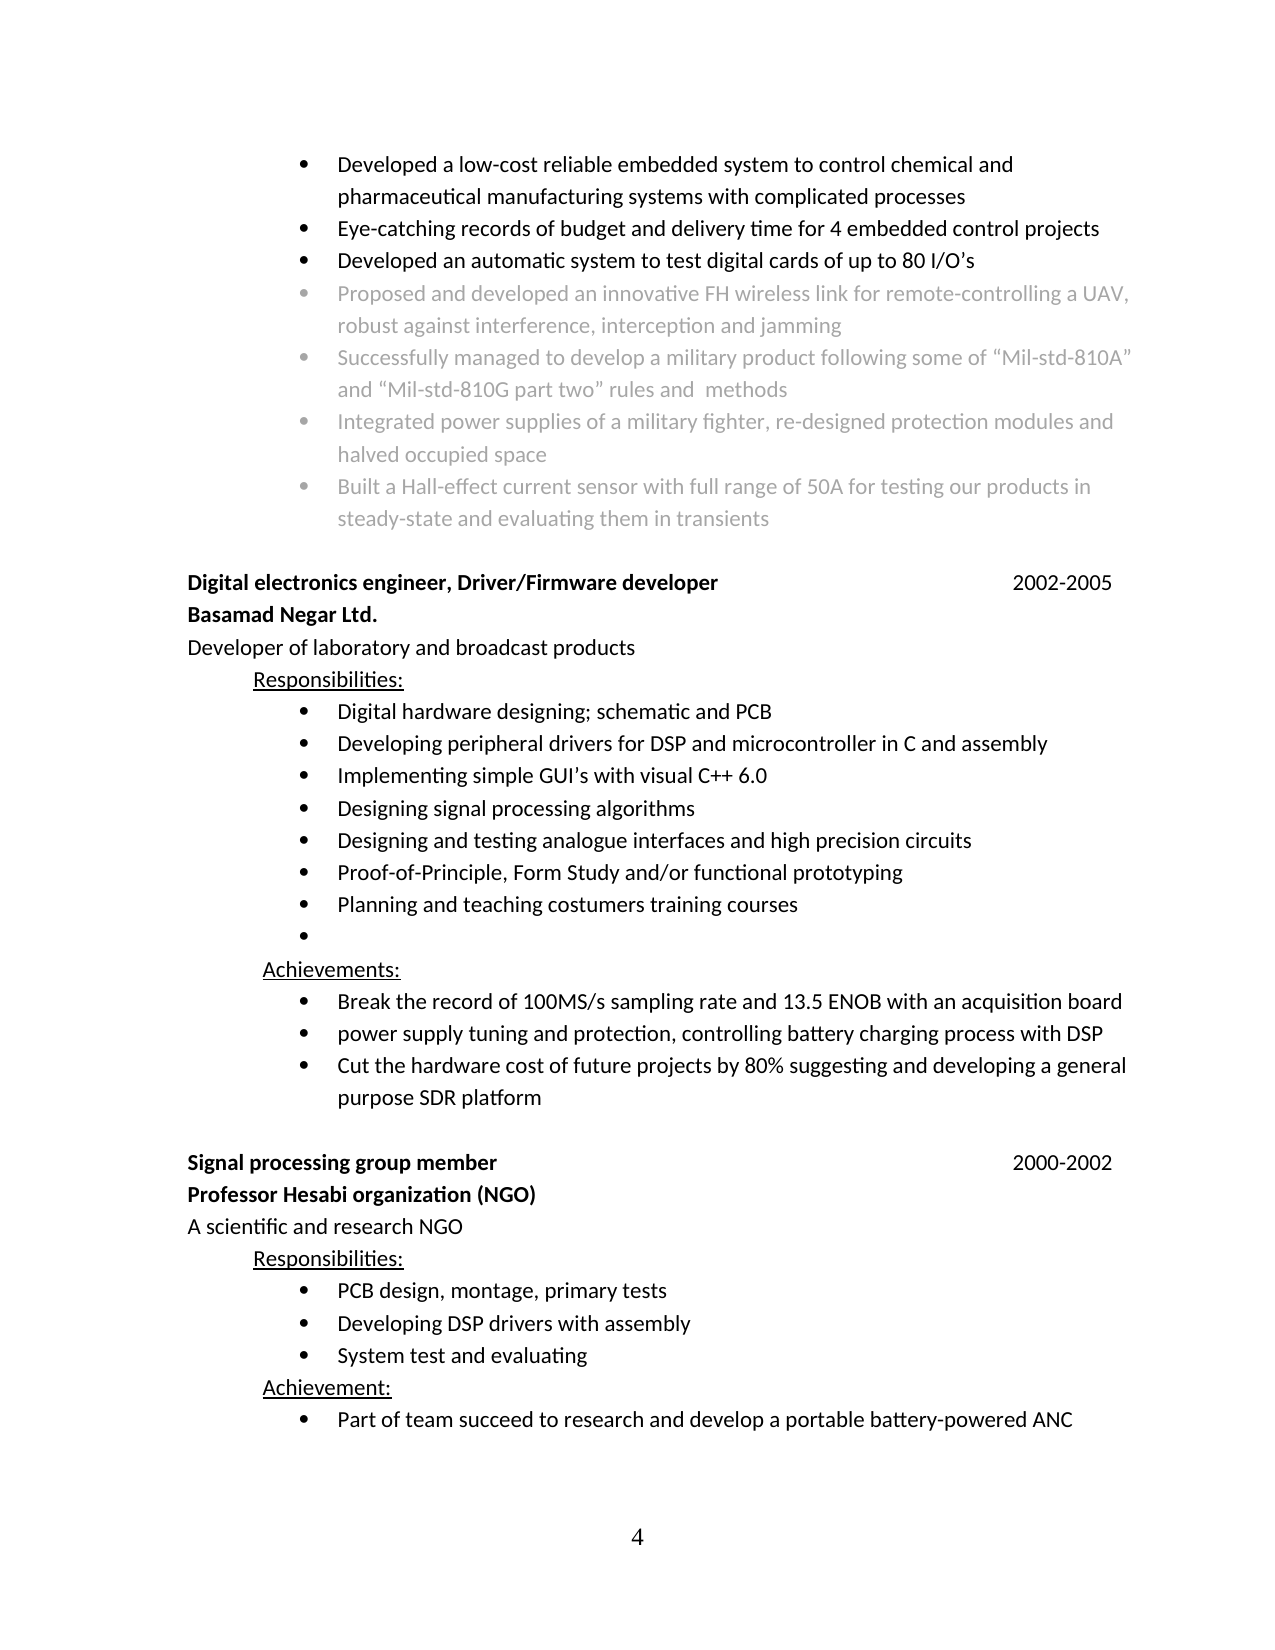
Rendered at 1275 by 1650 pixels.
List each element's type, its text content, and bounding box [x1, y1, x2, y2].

list PCB design, montage, primary tests [300, 1277, 1162, 1304]
list Implementing simple GUI’s with visual C++ 6.0 [300, 762, 1162, 789]
list Developing DSP drivers with assembly [300, 1309, 1162, 1337]
text A scientific and research NGO [187, 1212, 1162, 1240]
list Developed an automatic system to test digital cards of up to 80 I/O’s [300, 247, 1162, 274]
list Break the record of 100MS/s sampling rate and 13.5 ENOB with an acquisition board [300, 987, 1162, 1015]
list Eye-catching records of budget and delivery time for 4 embedded control projects [300, 214, 1162, 242]
list Proposed and developed an innovative FH wireless link for remote-controlling a UAV, robust against interference, interception and jamming [300, 279, 1162, 339]
list Planning and teaching costumers training courses [300, 890, 1162, 918]
text Signal processing group member 2000-2002 [187, 1148, 1162, 1176]
list Integrated power supplies of a military fighter, re-designed protection modules and halved occupied space [300, 407, 1162, 468]
text Achievements: [262, 955, 1162, 983]
text Responsibilities: [187, 1244, 1162, 1272]
text Developer of laboratory and broadcast products [187, 633, 1162, 661]
list System test and evaluating [300, 1341, 1162, 1369]
text Basamad Negar Ltd. [187, 601, 1162, 629]
list Built a Hall-effect current sensor with full range of 50A for testing our products in steady-state and evaluating them in transients [300, 472, 1162, 532]
text Professor Hesabi organization (NGO) [187, 1180, 1162, 1208]
list Digital hardware designing; schematic and PCB [300, 697, 1162, 725]
list Designing and testing analogue interfaces and high precision circuits [300, 826, 1162, 854]
list power supply tuning and protection, controlling battery charging process with DSP [300, 1019, 1162, 1047]
list Part of team succeed to research and develop a portable battery-powered ANC [300, 1405, 1162, 1433]
list Proof-of-Principle, Form Study and/or functional prototyping [300, 858, 1162, 886]
text Digital electronics engineer, Driver/Firmware developer 2002-2005 [187, 568, 1162, 596]
text Responsibilities: [187, 665, 1162, 693]
list Cut the hardware cost of future projects by 80% suggesting and developing a general purpose SDR platform [300, 1051, 1162, 1111]
list Designing signal processing algorithms [300, 794, 1162, 822]
list Successfully managed to develop a military product following some of “Mil-std-810A” and “Mil-std-810G part two” rules and methods [300, 343, 1162, 403]
list Developed a low-cost reliable embedded system to control chemical and pharmaceutical manufacturing systems with complicated processes [300, 150, 1162, 210]
list Developing peripheral drivers for DSP and microcontroller in C and assembly [300, 729, 1162, 757]
text Achievement: [262, 1373, 1162, 1401]
